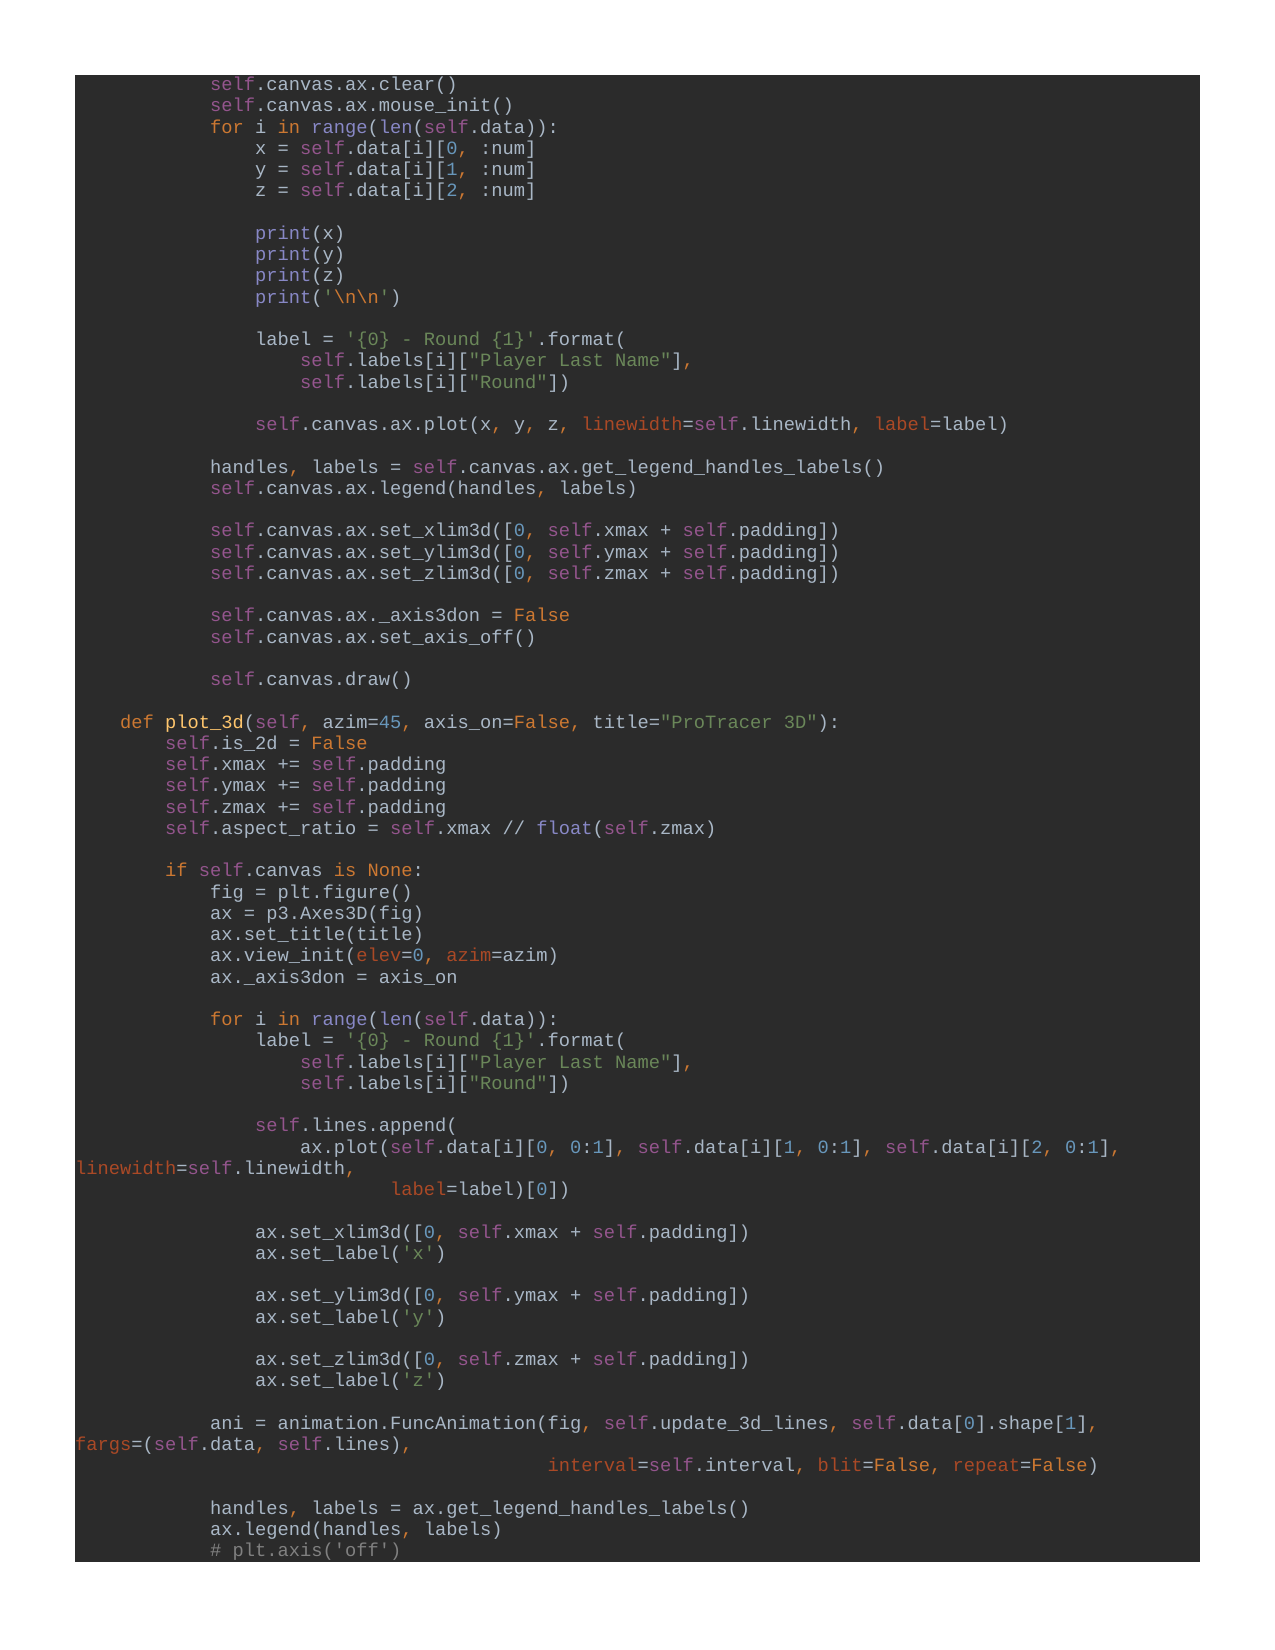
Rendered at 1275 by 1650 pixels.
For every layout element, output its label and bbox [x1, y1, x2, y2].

text [75, 75, 1200, 1562]
